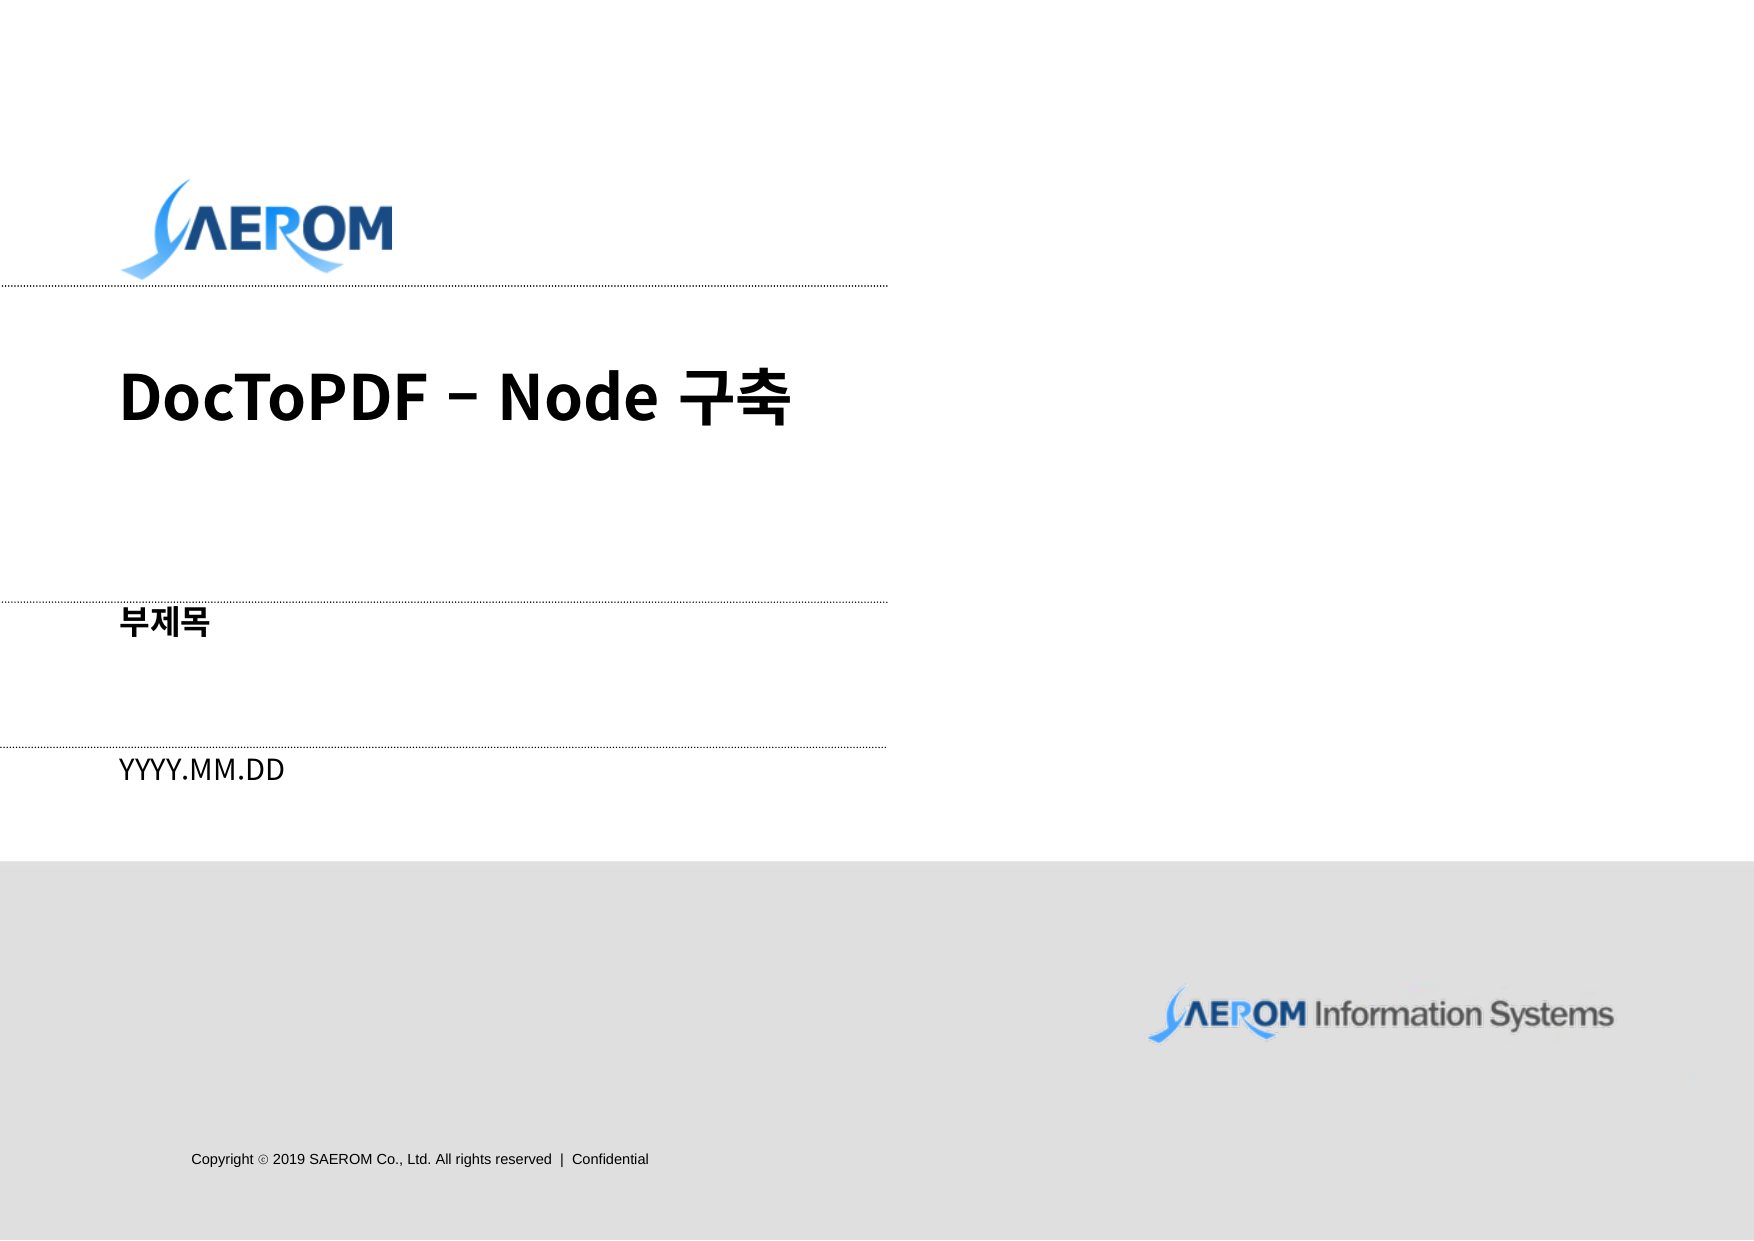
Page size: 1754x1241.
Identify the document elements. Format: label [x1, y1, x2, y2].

picture [118, 158, 395, 294]
picture [0, 861, 1754, 1240]
